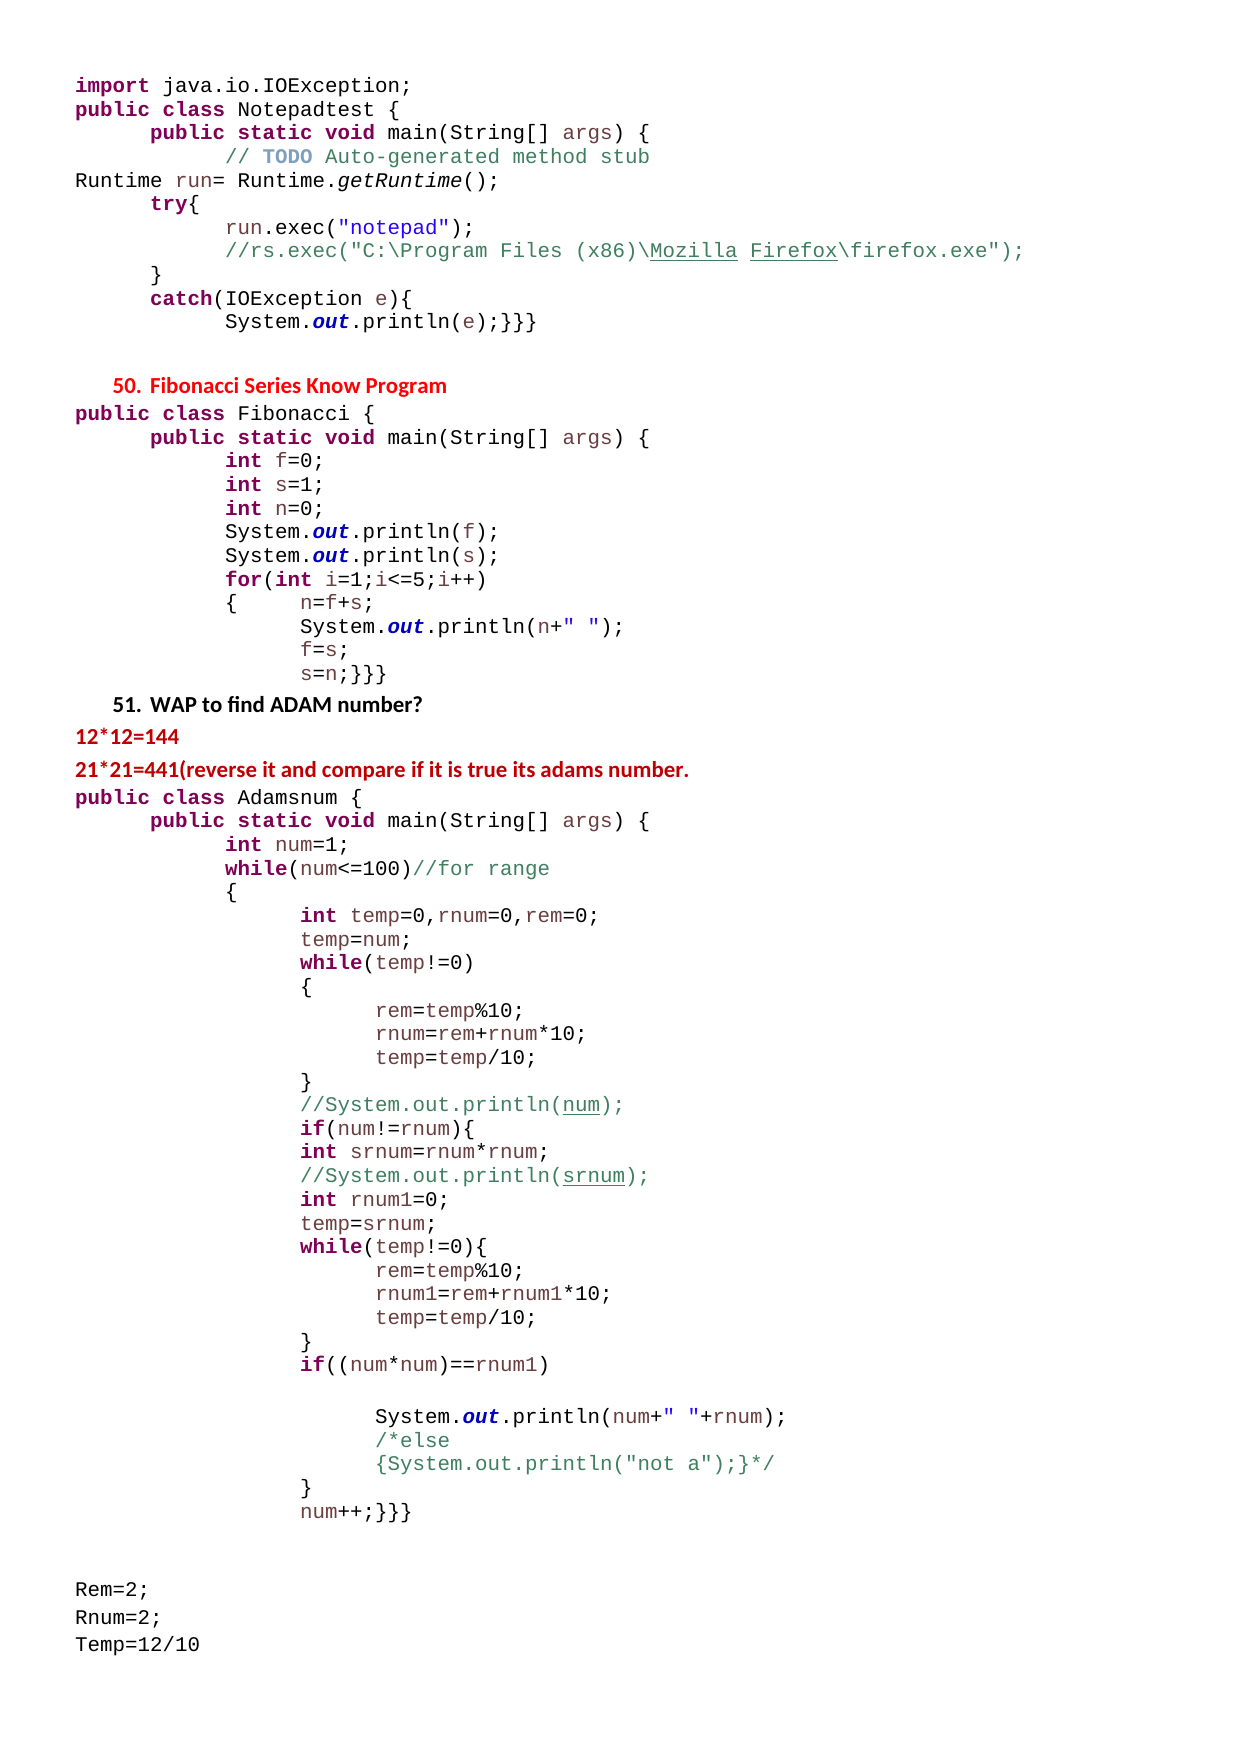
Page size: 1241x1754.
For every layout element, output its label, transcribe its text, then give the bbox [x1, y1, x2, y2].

text int num=1; [75, 834, 1165, 858]
text int s=1; [75, 474, 1165, 498]
text System.out.println(e);}}} [75, 311, 1165, 335]
text rem=temp%10; [75, 1260, 1165, 1283]
text for(int i=1;i<=5;i++) [75, 568, 1165, 592]
text rem=temp%10; [75, 1000, 1165, 1023]
text temp=srnum; [75, 1212, 1165, 1236]
text try{ [75, 193, 1165, 217]
text import java.io.IOException; [75, 75, 1165, 99]
text public static void main(String[] args) { [75, 811, 1165, 834]
text int n=0; [75, 498, 1165, 521]
text num++;}}} [75, 1501, 1165, 1524]
text { n=f+s; [75, 592, 1165, 616]
text //System.out.println(srnum); [75, 1165, 1165, 1189]
text } [75, 1477, 1165, 1501]
text 12*12=144 [75, 722, 1165, 751]
text int rnum1=0; [75, 1189, 1165, 1212]
text if((num*num)==rnum1) [75, 1354, 1165, 1378]
text { [75, 976, 1165, 1000]
text Rem=2; [75, 1579, 1165, 1603]
text f=s; [75, 639, 1165, 663]
text } [75, 1331, 1165, 1354]
text s=n;}}} [75, 663, 1165, 687]
text temp=num; [75, 929, 1165, 952]
text int srnum=rnum*rnum; [75, 1142, 1165, 1165]
text if(num!=rnum){ [75, 1118, 1165, 1142]
text rnum1=rem+rnum1*10; [75, 1283, 1165, 1307]
text Runtime run= Runtime.getRuntime(); [75, 169, 1165, 193]
text public class Fibonacci { [75, 403, 1165, 427]
list Fibonacci Series Know Program [112, 371, 1165, 399]
text while(num<=100)//for range [75, 858, 1165, 881]
text Temp=12/10 [75, 1634, 1165, 1657]
text // TODO Auto-generated method stub [75, 146, 1165, 169]
text int f=0; [75, 450, 1165, 474]
text public static void main(String[] args) { [75, 427, 1165, 450]
text while(temp!=0) [75, 952, 1165, 976]
text System.out.println(num+" "+rnum); [75, 1406, 1165, 1430]
text 21*21=441(reverse it and compare if it is true its adams number. [75, 755, 1165, 783]
text } [75, 1071, 1165, 1094]
text rnum=rem+rnum*10; [75, 1023, 1165, 1047]
text public class Adamsnum { [75, 787, 1165, 811]
text } [75, 264, 1165, 288]
text /*else [75, 1430, 1165, 1453]
text Rnum=2; [75, 1607, 1165, 1630]
list WAP to find ADAM number? [112, 690, 1165, 718]
text System.out.println(n+" "); [75, 616, 1165, 639]
text public static void main(String[] args) { [75, 122, 1165, 146]
text System.out.println(f); [75, 521, 1165, 545]
text temp=temp/10; [75, 1307, 1165, 1331]
text {System.out.println("not a");}*/ [75, 1453, 1165, 1477]
text public class Notepadtest { [75, 99, 1165, 122]
text while(temp!=0){ [75, 1236, 1165, 1260]
text System.out.println(s); [75, 545, 1165, 568]
text int temp=0,rnum=0,rem=0; [75, 905, 1165, 929]
text { [75, 881, 1165, 905]
text run.exec("notepad"); [75, 217, 1165, 241]
text catch(IOException e){ [75, 288, 1165, 311]
text //System.out.println(num); [75, 1094, 1165, 1118]
text //rs.exec("C:\Program Files (x86)\Mozilla Firefox\firefox.exe"); [75, 241, 1165, 264]
text temp=temp/10; [75, 1047, 1165, 1071]
